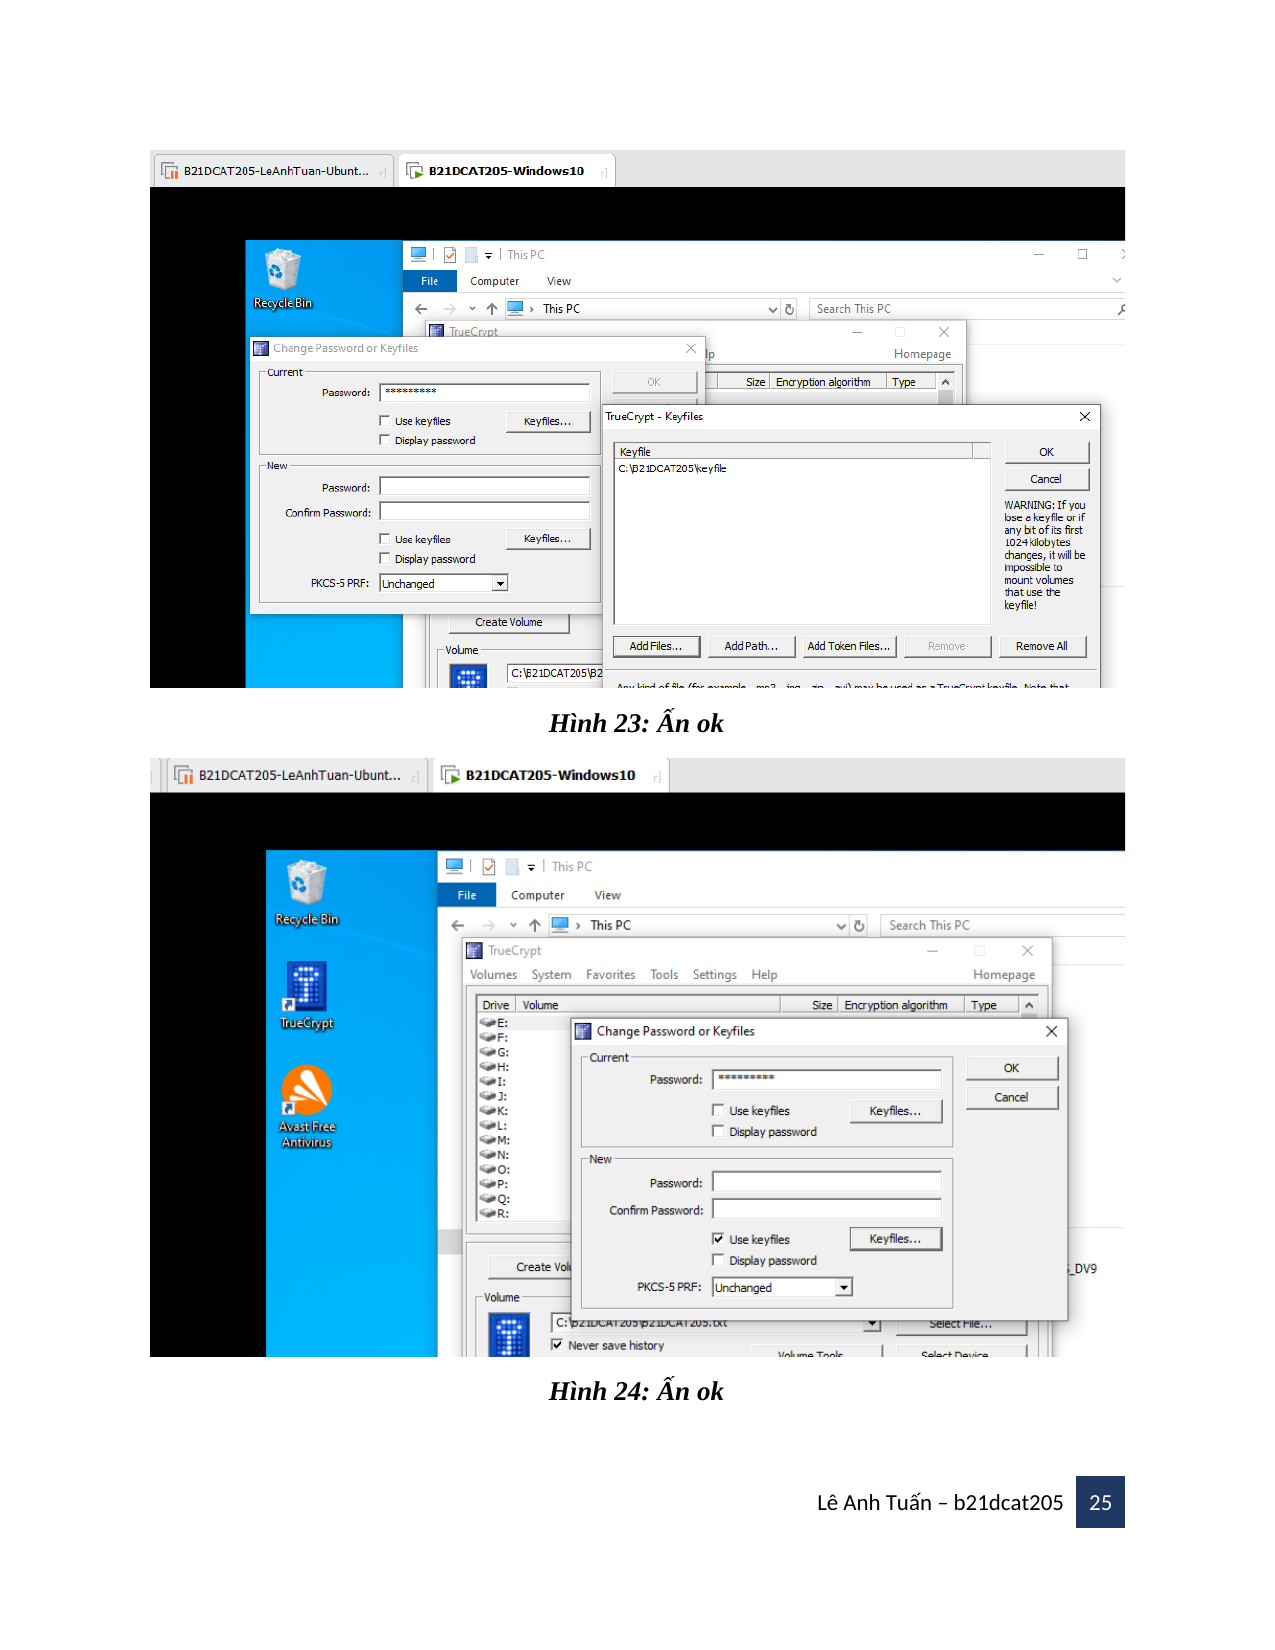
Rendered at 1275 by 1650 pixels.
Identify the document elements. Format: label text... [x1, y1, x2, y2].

picture [319, 1125, 335, 1130]
picture [274, 299, 291, 306]
picture [279, 1123, 307, 1130]
picture [275, 912, 292, 923]
picture [296, 299, 311, 306]
picture [312, 1019, 331, 1030]
picture [282, 962, 326, 1011]
picture [296, 915, 317, 926]
picture [150, 150, 1125, 688]
picture [283, 1139, 328, 1146]
picture [282, 1018, 305, 1027]
text Hình 23: Ấn ok [150, 707, 1125, 738]
text Hình 24: Ấn ok [150, 1375, 1125, 1406]
picture [321, 915, 338, 923]
picture [150, 758, 1125, 1357]
picture [282, 1065, 331, 1115]
